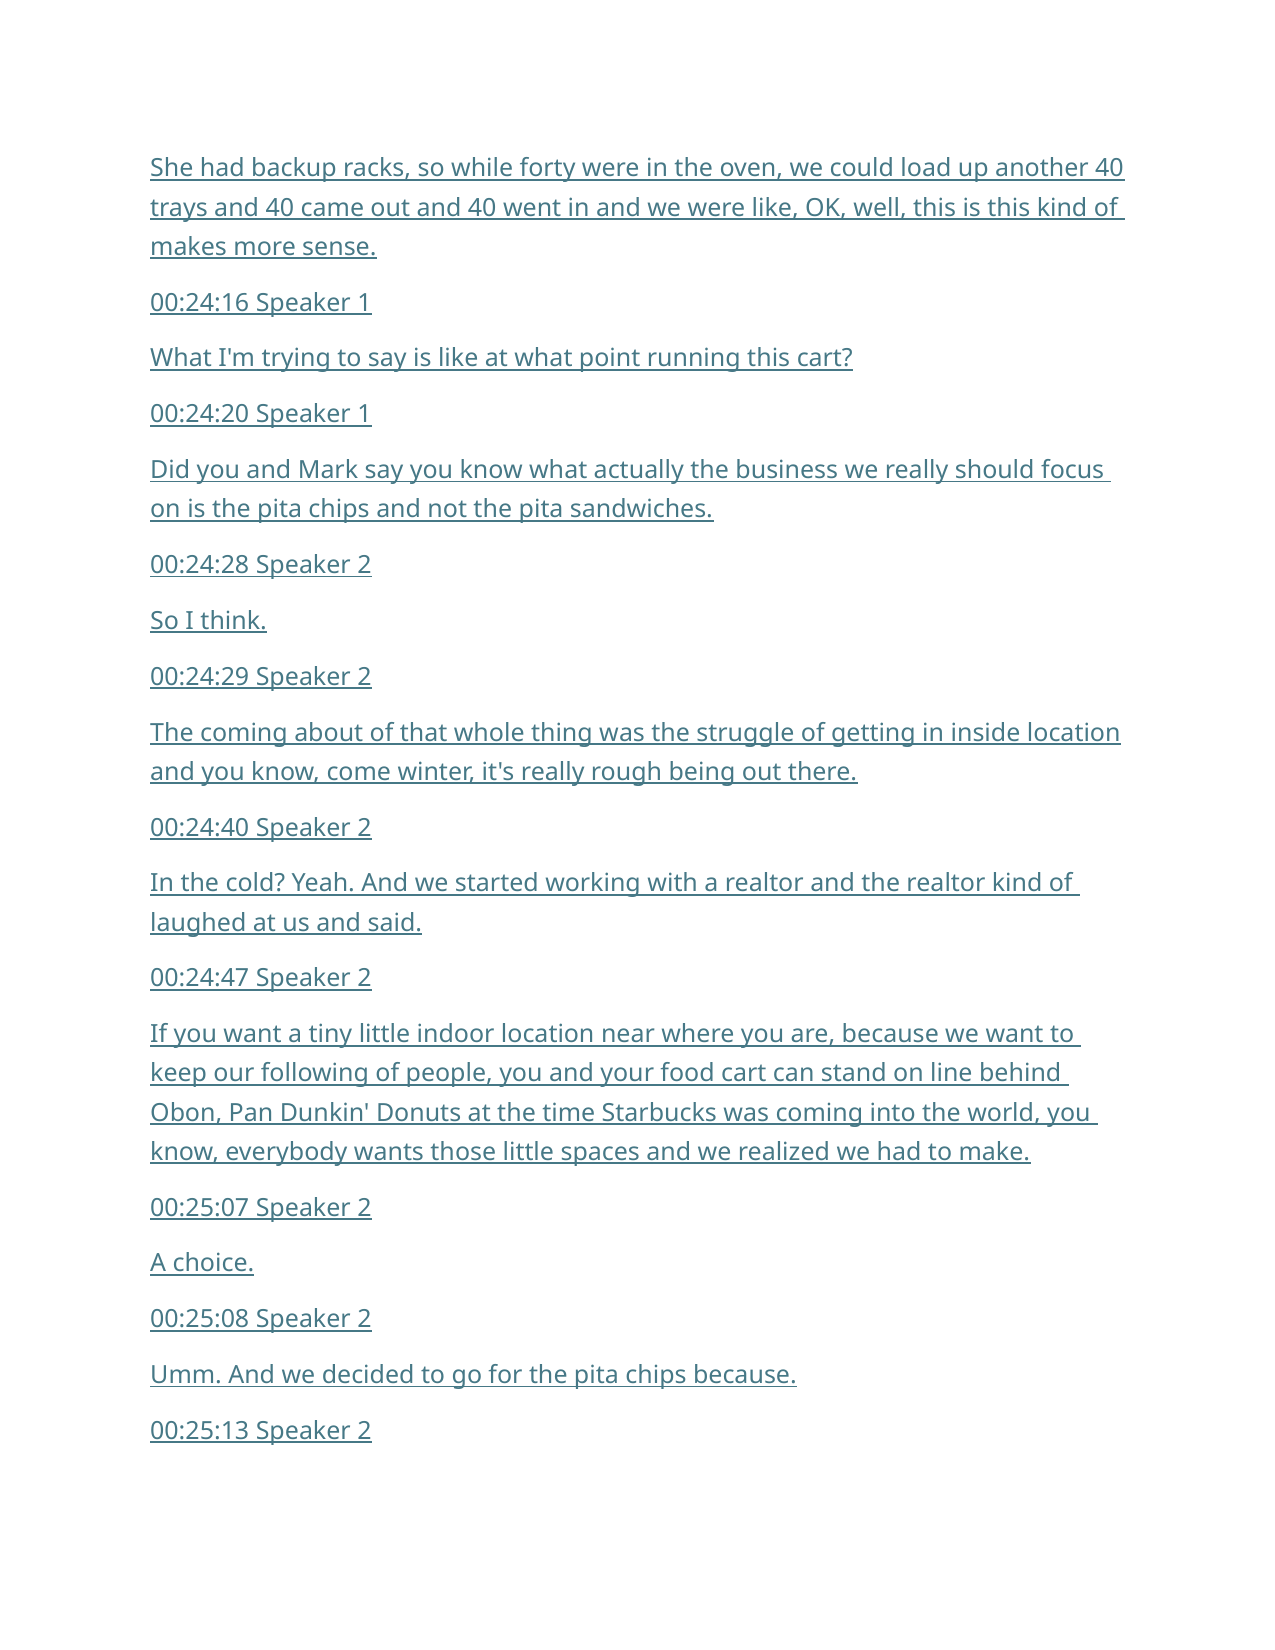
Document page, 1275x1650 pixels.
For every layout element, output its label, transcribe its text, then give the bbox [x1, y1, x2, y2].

text She had backup racks, so while forty were in the oven, we could load up another 40 trays and 40 came out and 40 went in and we were like, OK, well, this is this kind of makes more sense. [150, 181, 1125, 218]
text What I'm trying to say is like at what point running this cart? [150, 340, 1125, 374]
text 00:25:08 Speaker 2 [150, 1301, 1125, 1335]
text Umm. And we decided to go for the pita chips because. [150, 1357, 1125, 1391]
text 00:24:40 Speaker 2 [150, 809, 1125, 843]
text A choice. [150, 1245, 1125, 1279]
text If you want a tiny little indoor location near where you are, because we want to keep our following of people, you and your food cart can stand on line behind Obon, Pan Dunkin' Donuts at the time Starbucks was coming into the world, you know, everybody wants those little spaces and we realized we had to make. [150, 1016, 1125, 1167]
text 00:24:16 Speaker 1 [150, 284, 1125, 318]
text So I think. [150, 602, 1125, 637]
text The coming about of that whole thing was the struggle of getting in inside location and you know, come winter, it's really rough being out there. [150, 714, 1125, 787]
text In the cold? Yeah. And we started working with a realtor and the realtor kind of laughed at us and said. [150, 865, 1125, 938]
text Did you and Mark say you know what actually the business we really should focus on is the pita chips and not the pita sandwiches. [150, 452, 1125, 525]
text 00:25:07 Speaker 2 [150, 1189, 1125, 1223]
text 00:24:20 Speaker 1 [150, 396, 1125, 430]
text She had backup racks, so while forty were in the oven, we could load up another 40 trays and 40 came out and 40 went in and we were like, OK, well, this is this kind of makes more sense. [150, 150, 1125, 179]
text 00:24:47 Speaker 2 [150, 960, 1125, 994]
text 00:25:13 Speaker 2 [150, 1412, 1125, 1447]
text She had backup racks, so while forty were in the oven, we could load up another 40 trays and 40 came out and 40 went in and we were like, OK, well, this is this kind of makes more sense. [150, 220, 1125, 262]
text 00:24:29 Speaker 2 [150, 658, 1125, 692]
text 00:24:28 Speaker 2 [150, 547, 1125, 581]
